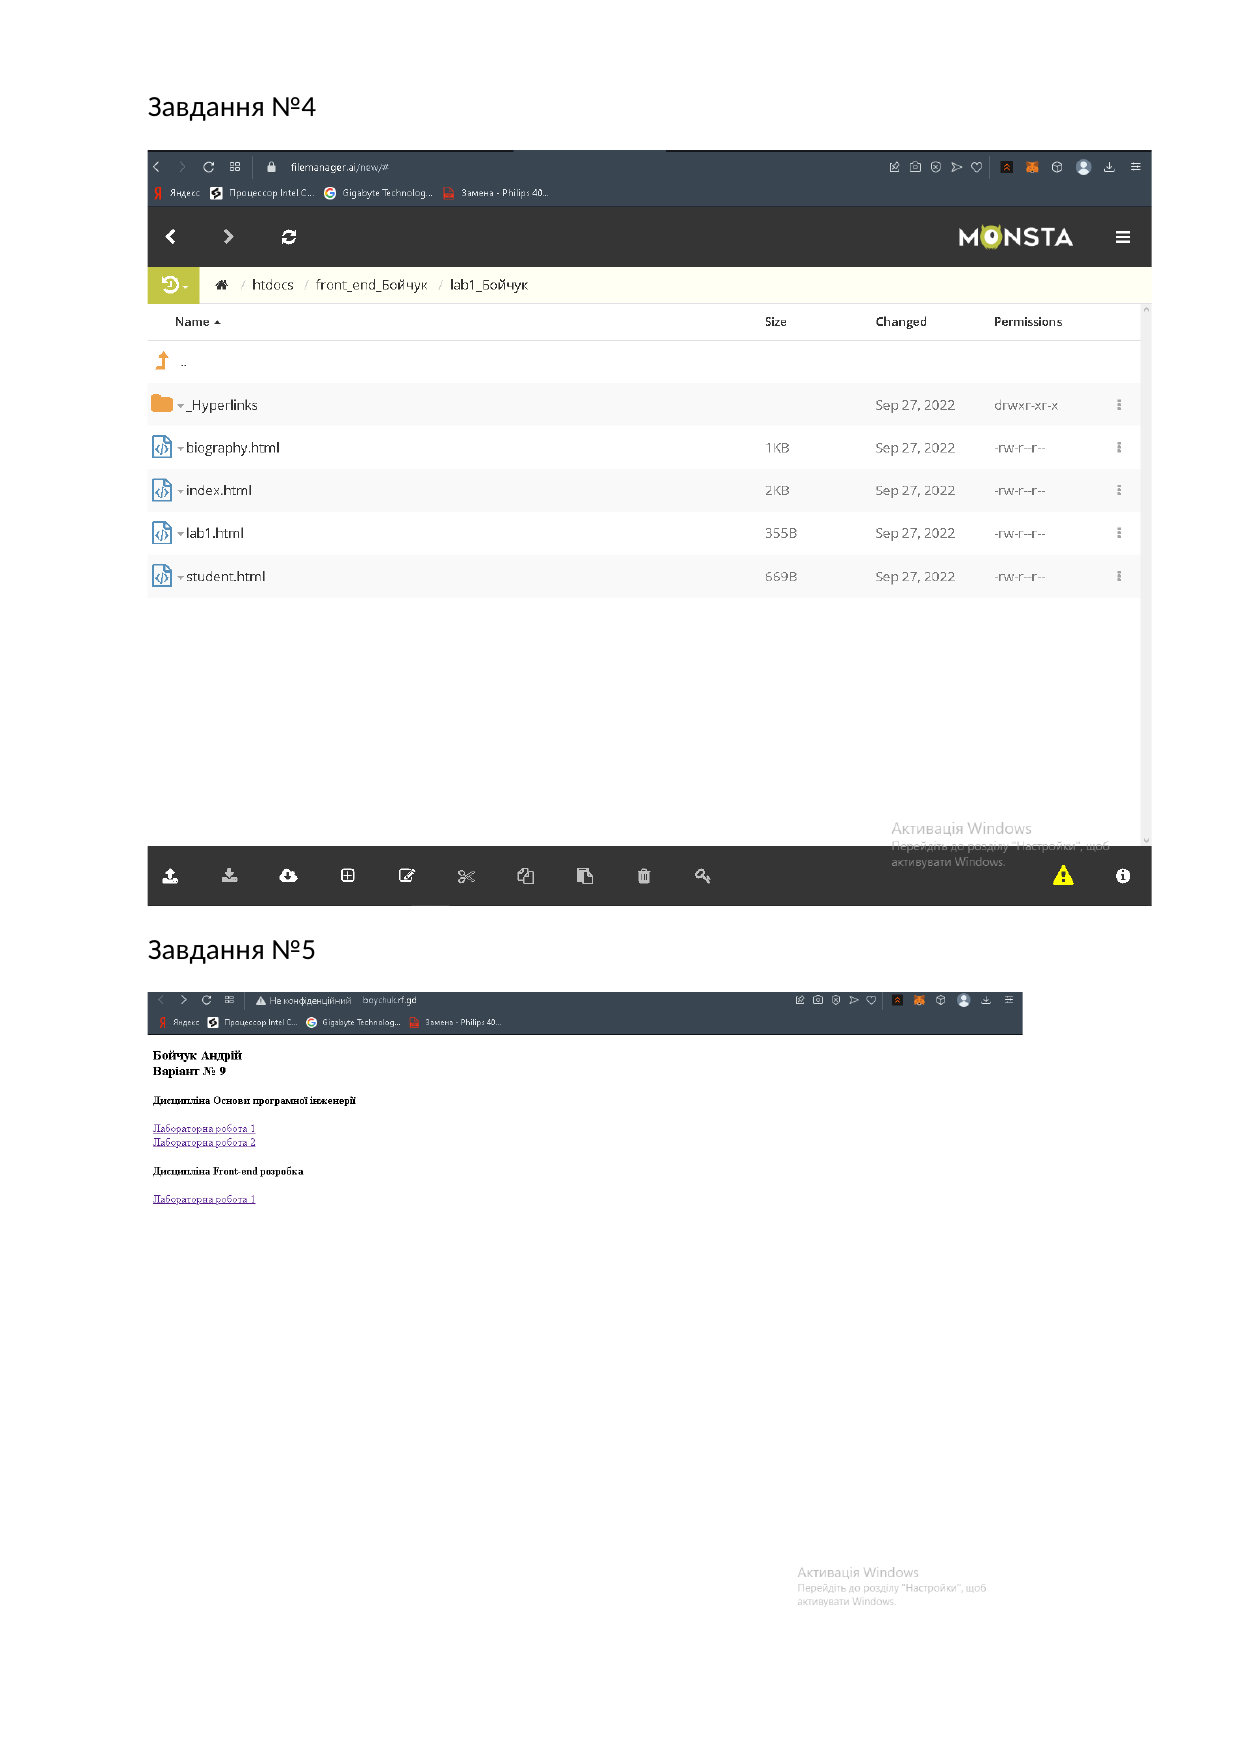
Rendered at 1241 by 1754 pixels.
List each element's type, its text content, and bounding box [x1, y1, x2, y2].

picture [147, 150, 1152, 906]
text Завдання №4 [148, 88, 1152, 124]
text Завдання №5 [148, 931, 1152, 966]
picture [147, 992, 1023, 1626]
